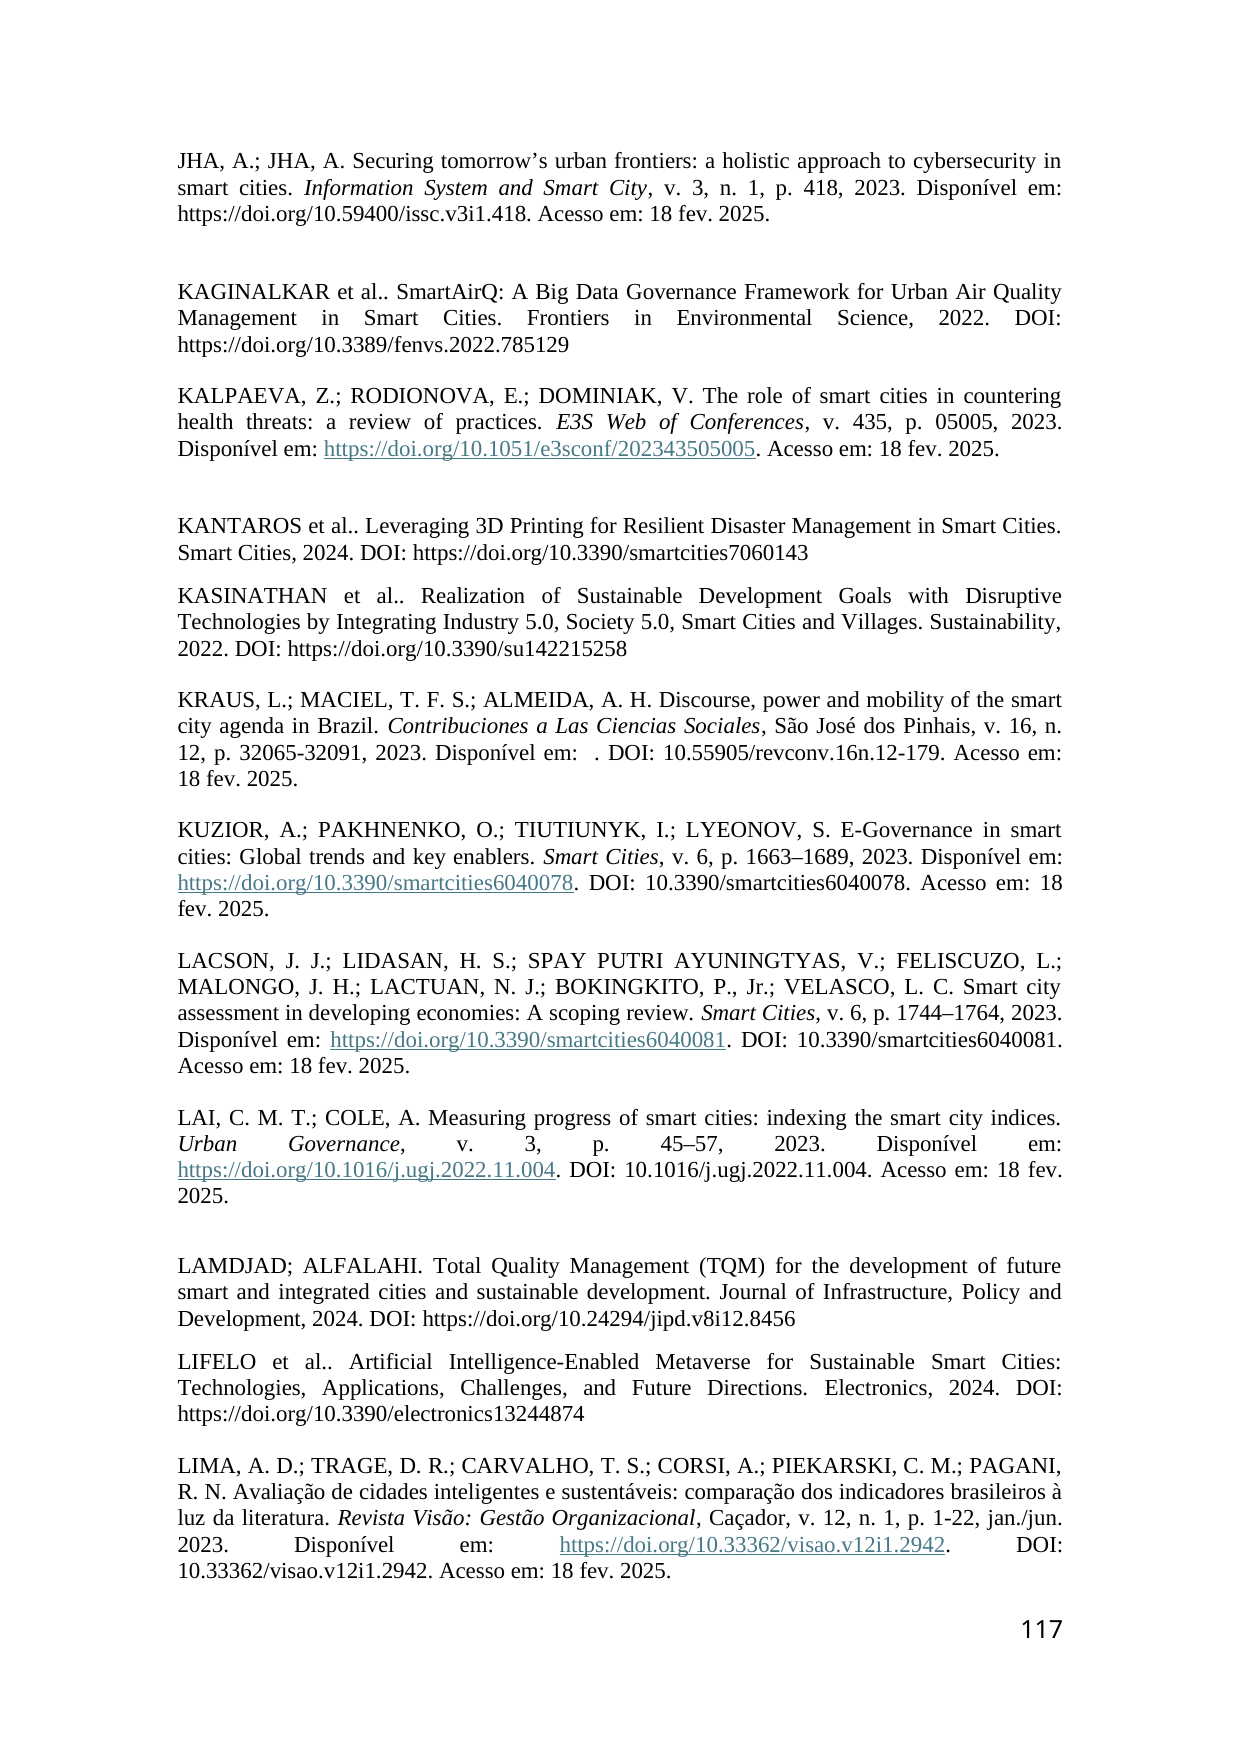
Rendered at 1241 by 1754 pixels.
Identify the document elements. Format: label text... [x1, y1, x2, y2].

text LACSON, J. J.; LIDASAN, H. S.; SPAY PUTRI AYUNINGTYAS, V.; FELISCUZO, L.; MALONGO, J. H.; LACTUAN, N. J.; BOKINGKITO, P., Jr.; VELASCO, L. C. Smart city assessment in developing economies: A scoping review. Smart Cities, v. 6, p. 1744–1764, 2023. Disponível em: https://doi.org/10.3390/smartcities6040081. DOI: 10.3390/smartcities6040081. Acesso em: 18 fev. 2025. [177, 947, 1063, 1078]
text LIMA, A. D.; TRAGE, D. R.; CARVALHO, T. S.; CORSI, A.; PIEKARSKI, C. M.; PAGANI, R. N. Avaliação de cidades inteligentes e sustentáveis: comparação dos indicadores brasileiros à luz da literatura. Revista Visão: Gestão Organizacional, Caçador, v. 12, n. 1, p. 1-22, jan./jun. 2023. Disponível em: https://doi.org/10.33362/visao.v12i1.2942. DOI: 10.33362/visao.v12i1.2942. Acesso em: 18 fev. 2025. [177, 1452, 1063, 1583]
text KALPAEVA, Z.; RODIONOVA, E.; DOMINIAK, V. The role of smart cities in countering health threats: a review of practices. E3S Web of Conferences, v. 435, p. 05005, 2023. Disponível em: https://doi.org/10.1051/e3sconf/202343505005. Acesso em: 18 fev. 2025. [177, 382, 1063, 461]
text KUZIOR, A.; PAKHNENKO, O.; TIUTIUNYK, I.; LYEONOV, S. E-Governance in smart cities: Global trends and key enablers. Smart Cities, v. 6, p. 1663–1689, 2023. Disponível em: https://doi.org/10.3390/smartcities6040078. DOI: 10.3390/smartcities6040078. Acesso em: 18 fev. 2025. [177, 816, 1063, 922]
text JHA, A.; JHA, A. Securing tomorrow’s urban frontiers: a holistic approach to cybersecurity in smart cities. Information System and Smart City, v. 3, n. 1, p. 418, 2023. Disponível em: https://doi.org/10.59400/issc.v3i1.418. Acesso em: 18 fev. 2025. [177, 148, 1063, 227]
text LIFELO et al.. Artificial Intelligence-Enabled Metaverse for Sustainable Smart Cities: Technologies, Applications, Challenges, and Future Directions. Electronics, 2024. DOI: https://doi.org/10.3390/electronics13244874 [177, 1348, 1063, 1427]
text LAMDJAD; ALFALAHI. Total Quality Management (TQM) for the development of future smart and integrated cities and sustainable development. Journal of Infrastructure, Policy and Development, 2024. DOI: https://doi.org/10.24294/jipd.v8i12.8456 [177, 1252, 1063, 1331]
text KASINATHAN et al.. Realization of Sustainable Development Goals with Disruptive Technologies by Integrating Industry 5.0, Society 5.0, Smart Cities and Villages. Sustainability, 2022. DOI: https://doi.org/10.3390/su142215258 [177, 582, 1063, 661]
text KANTAROS et al.. Leveraging 3D Printing for Resilient Disaster Management in Smart Cities. Smart Cities, 2024. DOI: https://doi.org/10.3390/smartcities7060143 [177, 512, 1063, 565]
text LAI, C. M. T.; COLE, A. Measuring progress of smart cities: indexing the smart city indices. Urban Governance, v. 3, p. 45–57, 2023. Disponível em: https://doi.org/10.1016/j.ugj.2022.11.004. DOI: 10.1016/j.ugj.2022.11.004. Acesso em: 18 fev. 2025. [177, 1103, 1063, 1209]
text KRAUS, L.; MACIEL, T. F. S.; ALMEIDA, A. H. Discourse, power and mobility of the smart city agenda in Brazil. Contribuciones a Las Ciencias Sociales, São José dos Pinhais, v. 16, n. 12, p. 32065-32091, 2023. Disponível em: . DOI: 10.55905/revconv.16n.12-179. Acesso em: 18 fev. 2025. [177, 686, 1063, 791]
text KAGINALKAR et al.. SmartAirQ: A Big Data Governance Framework for Urban Air Quality Management in Smart Cities. Frontiers in Environmental Science, 2022. DOI: https://doi.org/10.3389/fenvs.2022.785129 [177, 278, 1063, 357]
